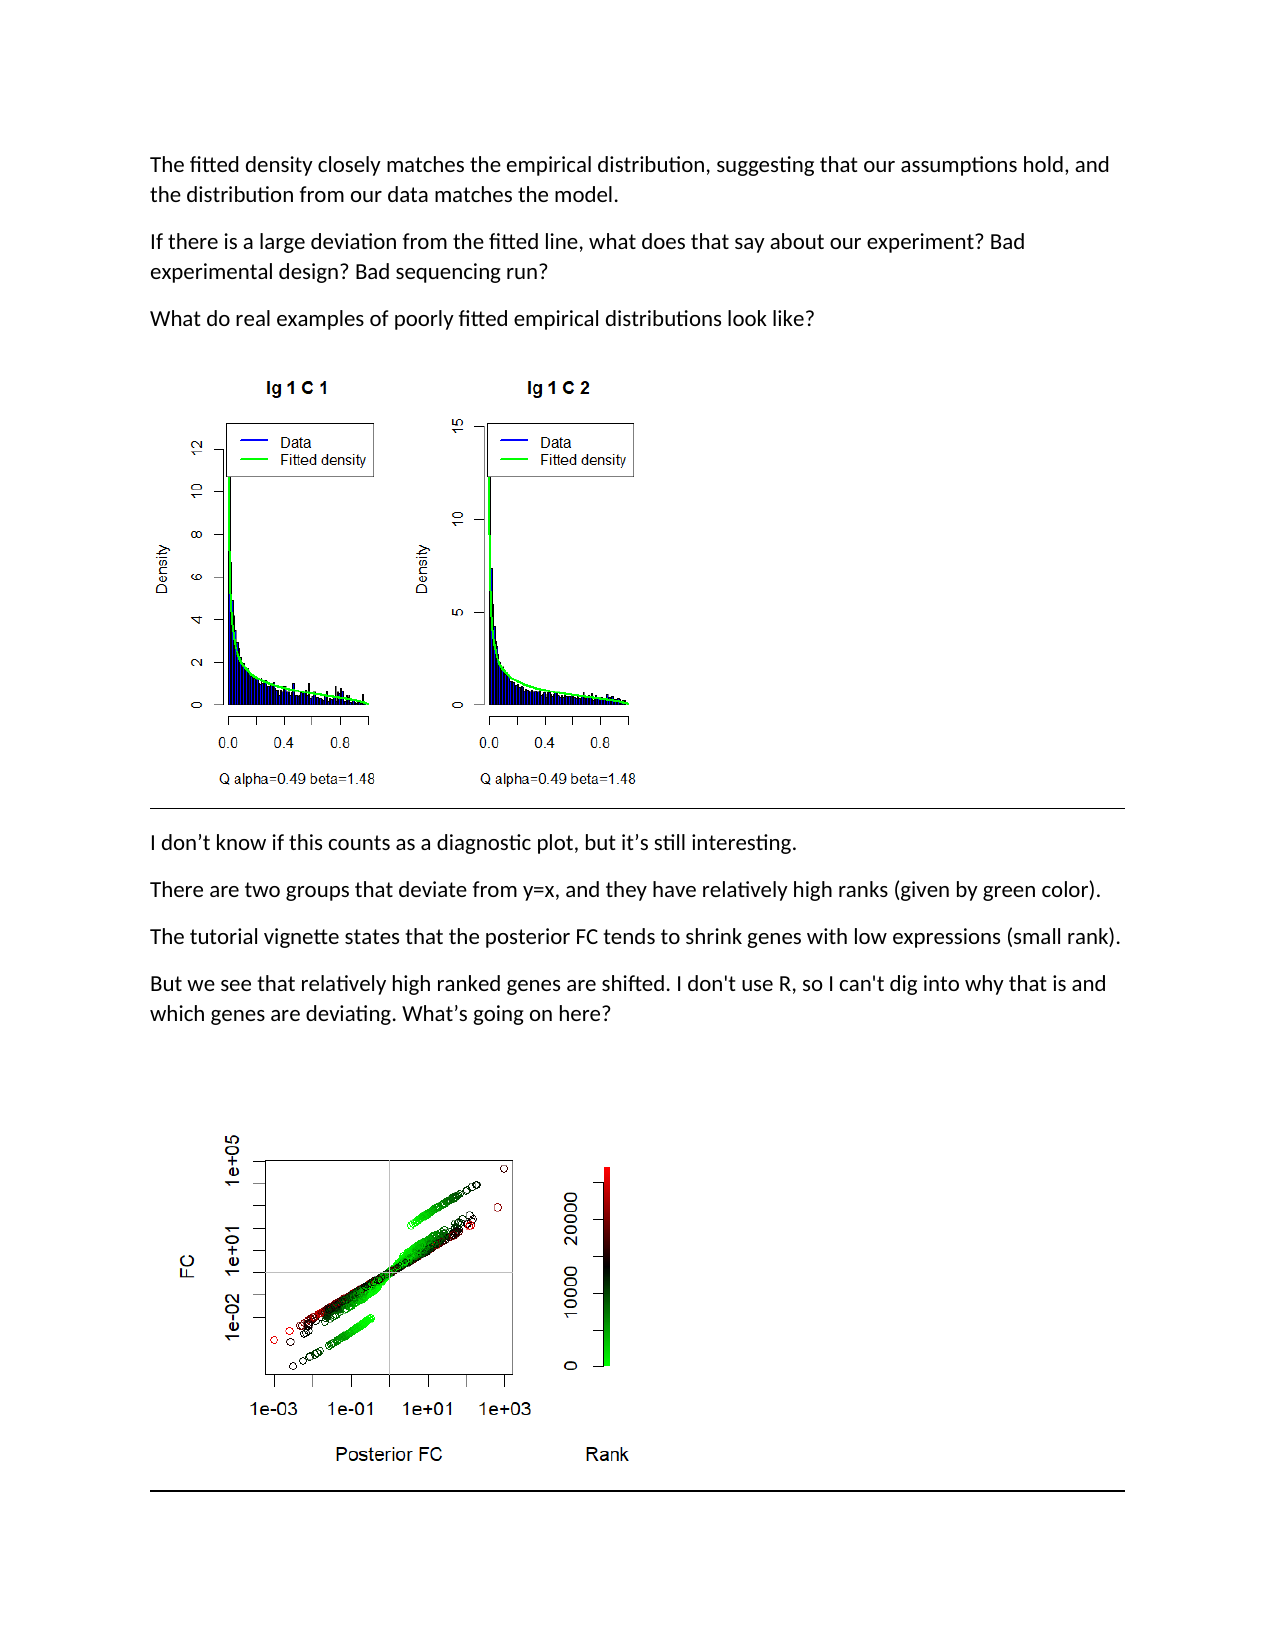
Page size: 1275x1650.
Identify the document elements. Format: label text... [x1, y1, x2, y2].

picture [150, 351, 671, 806]
text There are two groups that deviate from y=x, and they have relatively high ranks (given by green color). [150, 875, 1125, 903]
picture [150, 1046, 657, 1489]
text The fitted density closely matches the empirical distribution, suggesting that our assumptions hold, and the distribution from our data matches the model. [150, 150, 1125, 208]
text But we see that relatively high ranked genes are shifted. I don't use R, so I can't dig into why that is and which genes are deviating. What’s going on here? [150, 969, 1125, 1027]
text The tutorial vignette states that the posterior FC tends to shrink genes with low expressions (small rank). [150, 922, 1125, 950]
text What do real examples of poorly fitted empirical distributions look like? [150, 304, 1125, 332]
text I don’t know if this counts as a diagnostic plot, but it’s still interesting. [150, 828, 1125, 856]
text If there is a large deviation from the fitted line, what does that say about our experiment? Bad experimental design? Bad sequencing run? [150, 227, 1125, 285]
